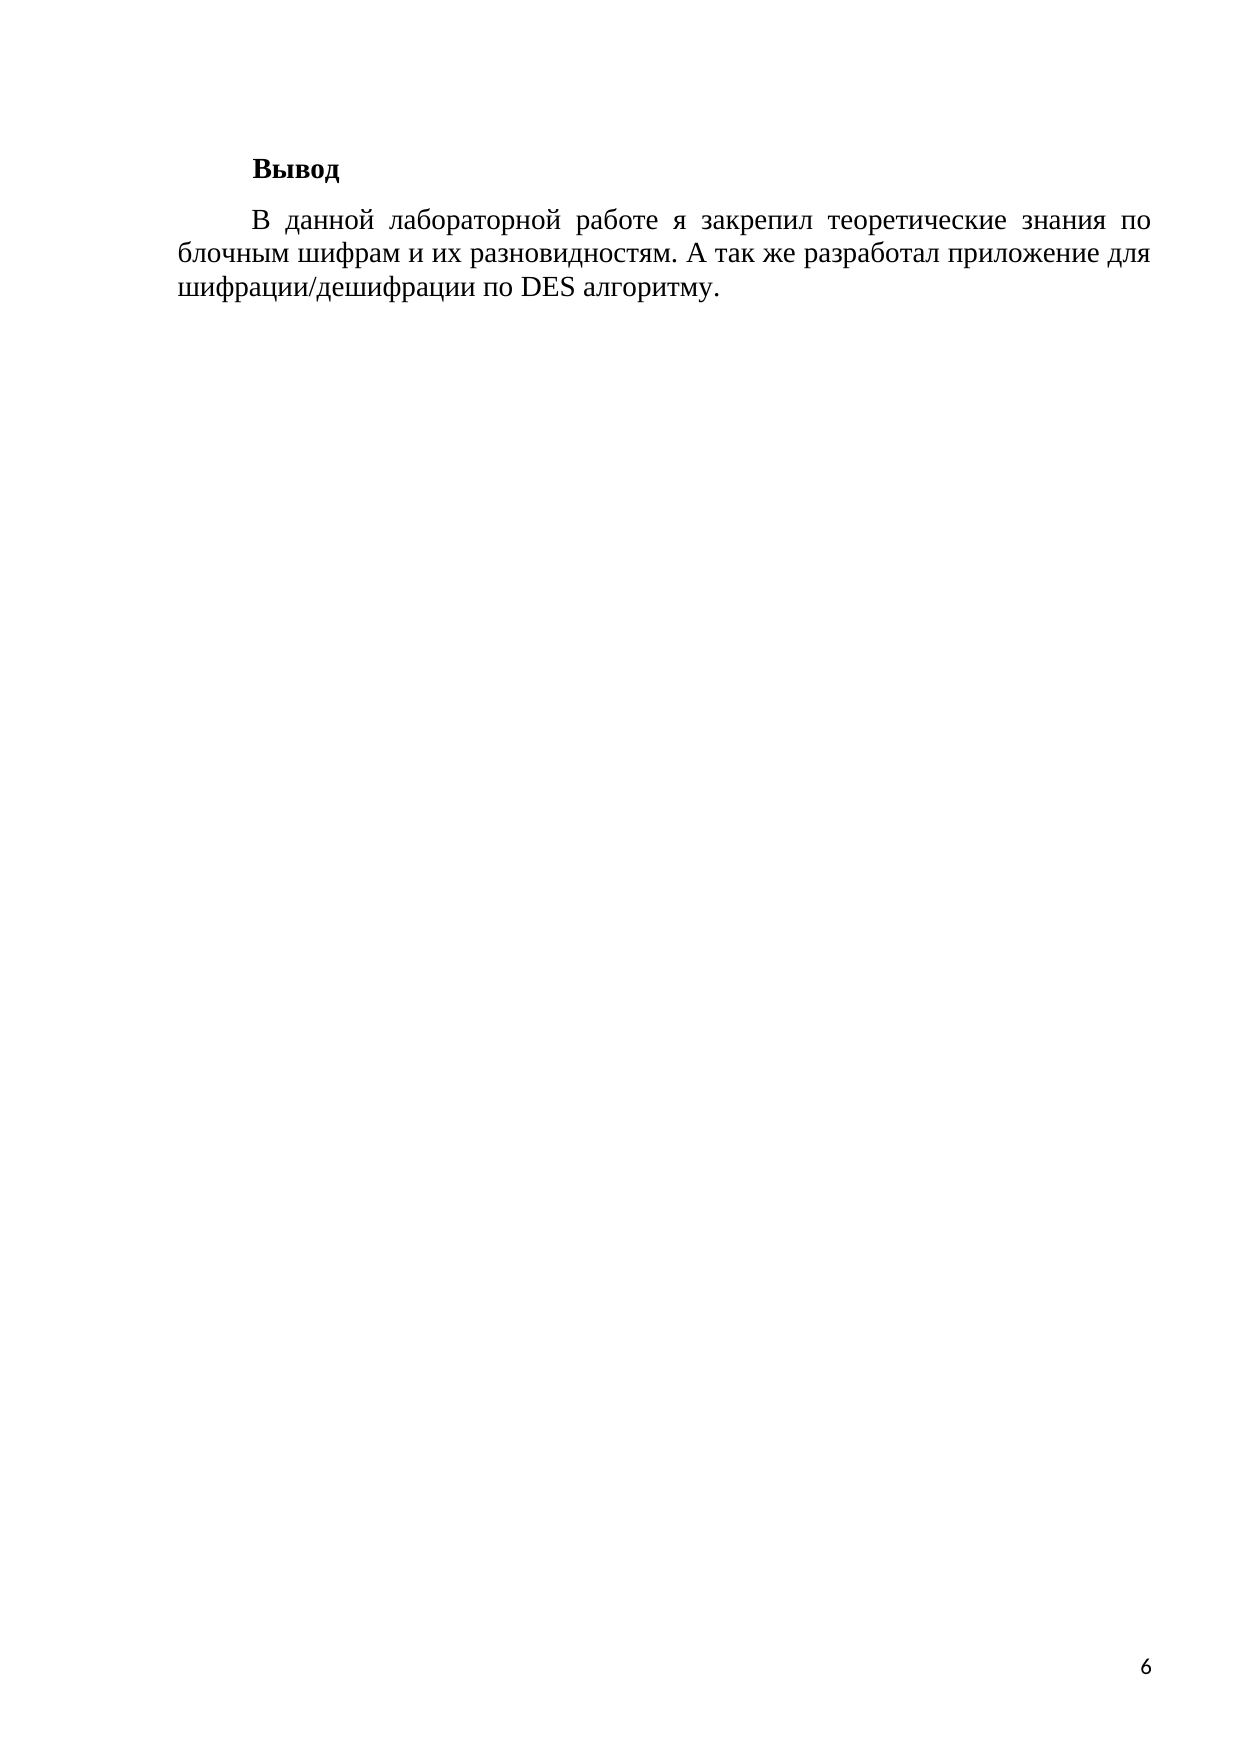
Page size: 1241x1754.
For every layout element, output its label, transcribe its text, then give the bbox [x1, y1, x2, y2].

text В данной лабораторной работе я закрепил теоретические знания по блочным шифрам и их разновидностям. А так же разработал приложение для шифрации/дешифрации по DES алгоритму. [177, 202, 1152, 302]
text Вывод [177, 152, 1152, 185]
